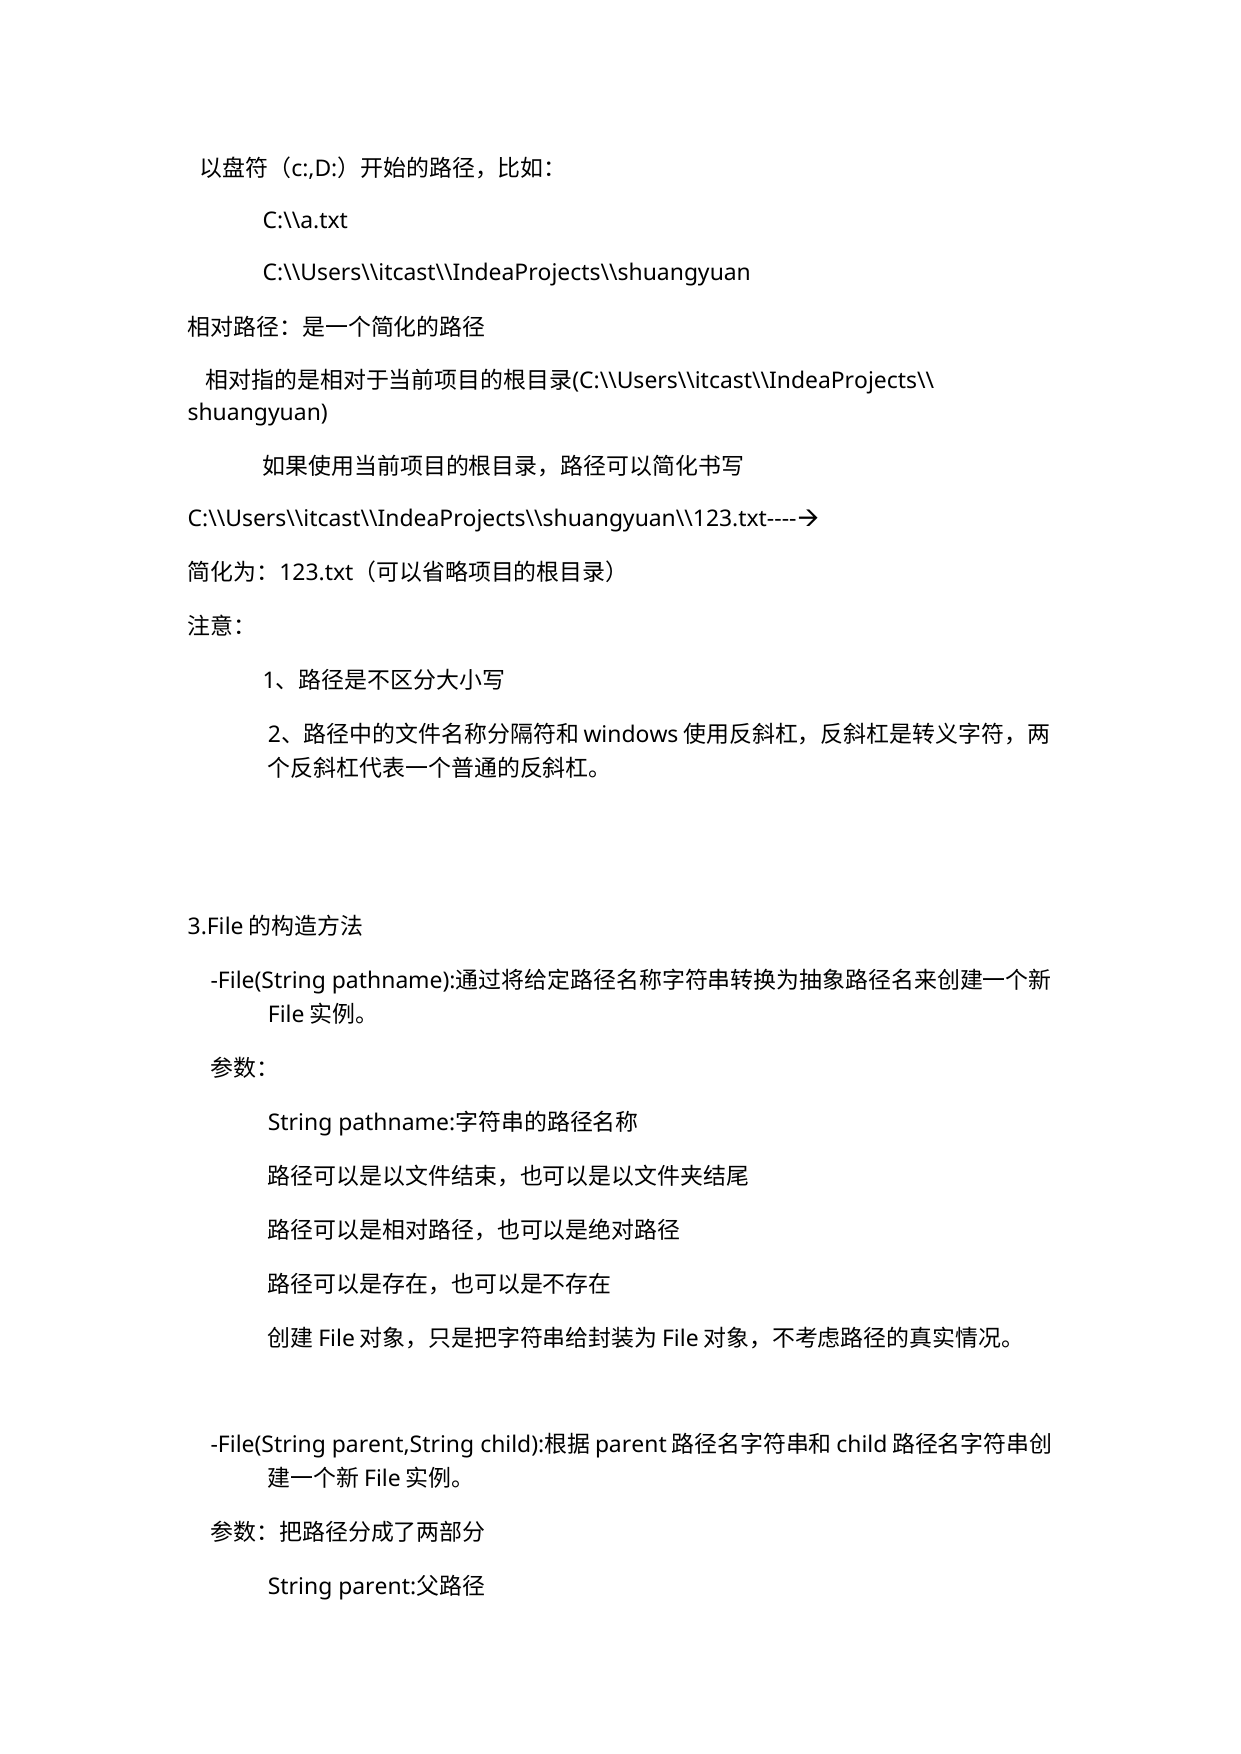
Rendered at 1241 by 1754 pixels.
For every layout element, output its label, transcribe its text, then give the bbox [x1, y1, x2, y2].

text String pathname:字符串的路径名称 [210, 1104, 1053, 1137]
text C:\\Users\\itcast\\IndeaProjects\\shuangyuan\\123.txt---- [187, 502, 1053, 533]
text 如果使用当前项目的根目录，路径可以简化书写 [187, 448, 1053, 481]
text C:\\Users\\itcast\\IndeaProjects\\shuangyuan [187, 256, 1053, 287]
text 简化为：123.txt（可以省略项目的根目录） [187, 554, 1053, 587]
text 1、路径是不区分大小写 [187, 662, 1053, 696]
text 相对指的是相对于当前项目的根目录(C:\\Users\\itcast\\IndeaProjects\\shuangyuan) [187, 362, 1053, 427]
text 创建File对象，只是把字符串给封装为File对象，不考虑路径的真实情况。 [210, 1320, 1053, 1353]
text 以盘符（c:,D:）开始的路径，比如： [187, 150, 1053, 183]
text String parent:父路径 [210, 1568, 1053, 1601]
text 3.File的构造方法 [187, 908, 1053, 941]
text 路径可以是相对路径，也可以是绝对路径 [210, 1212, 1053, 1245]
text 2、路径中的文件名称分隔符和windows使用反斜杠，反斜杠是转义字符，两个反斜杠代表一个普通的反斜杠。 [187, 716, 1053, 783]
text 相对路径：是一个简化的路径 [187, 308, 1053, 342]
text 路径可以是以文件结束，也可以是以文件夹结尾 [210, 1158, 1053, 1191]
text 参数： [210, 1049, 1053, 1083]
text 路径可以是存在，也可以是不存在 [210, 1266, 1053, 1299]
text -File(String pathname):通过将给定路径名称字符串转换为抽象路径名来创建一个新File实例。 [210, 962, 1053, 1029]
text C:\\a.txt [187, 204, 1053, 235]
text 参数：把路径分成了两部分 [210, 1514, 1053, 1547]
text -File(String parent,String child):根据parent路径名字符串和child路径名字符串创建一个新File实例。 [210, 1426, 1053, 1493]
text 注意： [187, 608, 1053, 641]
